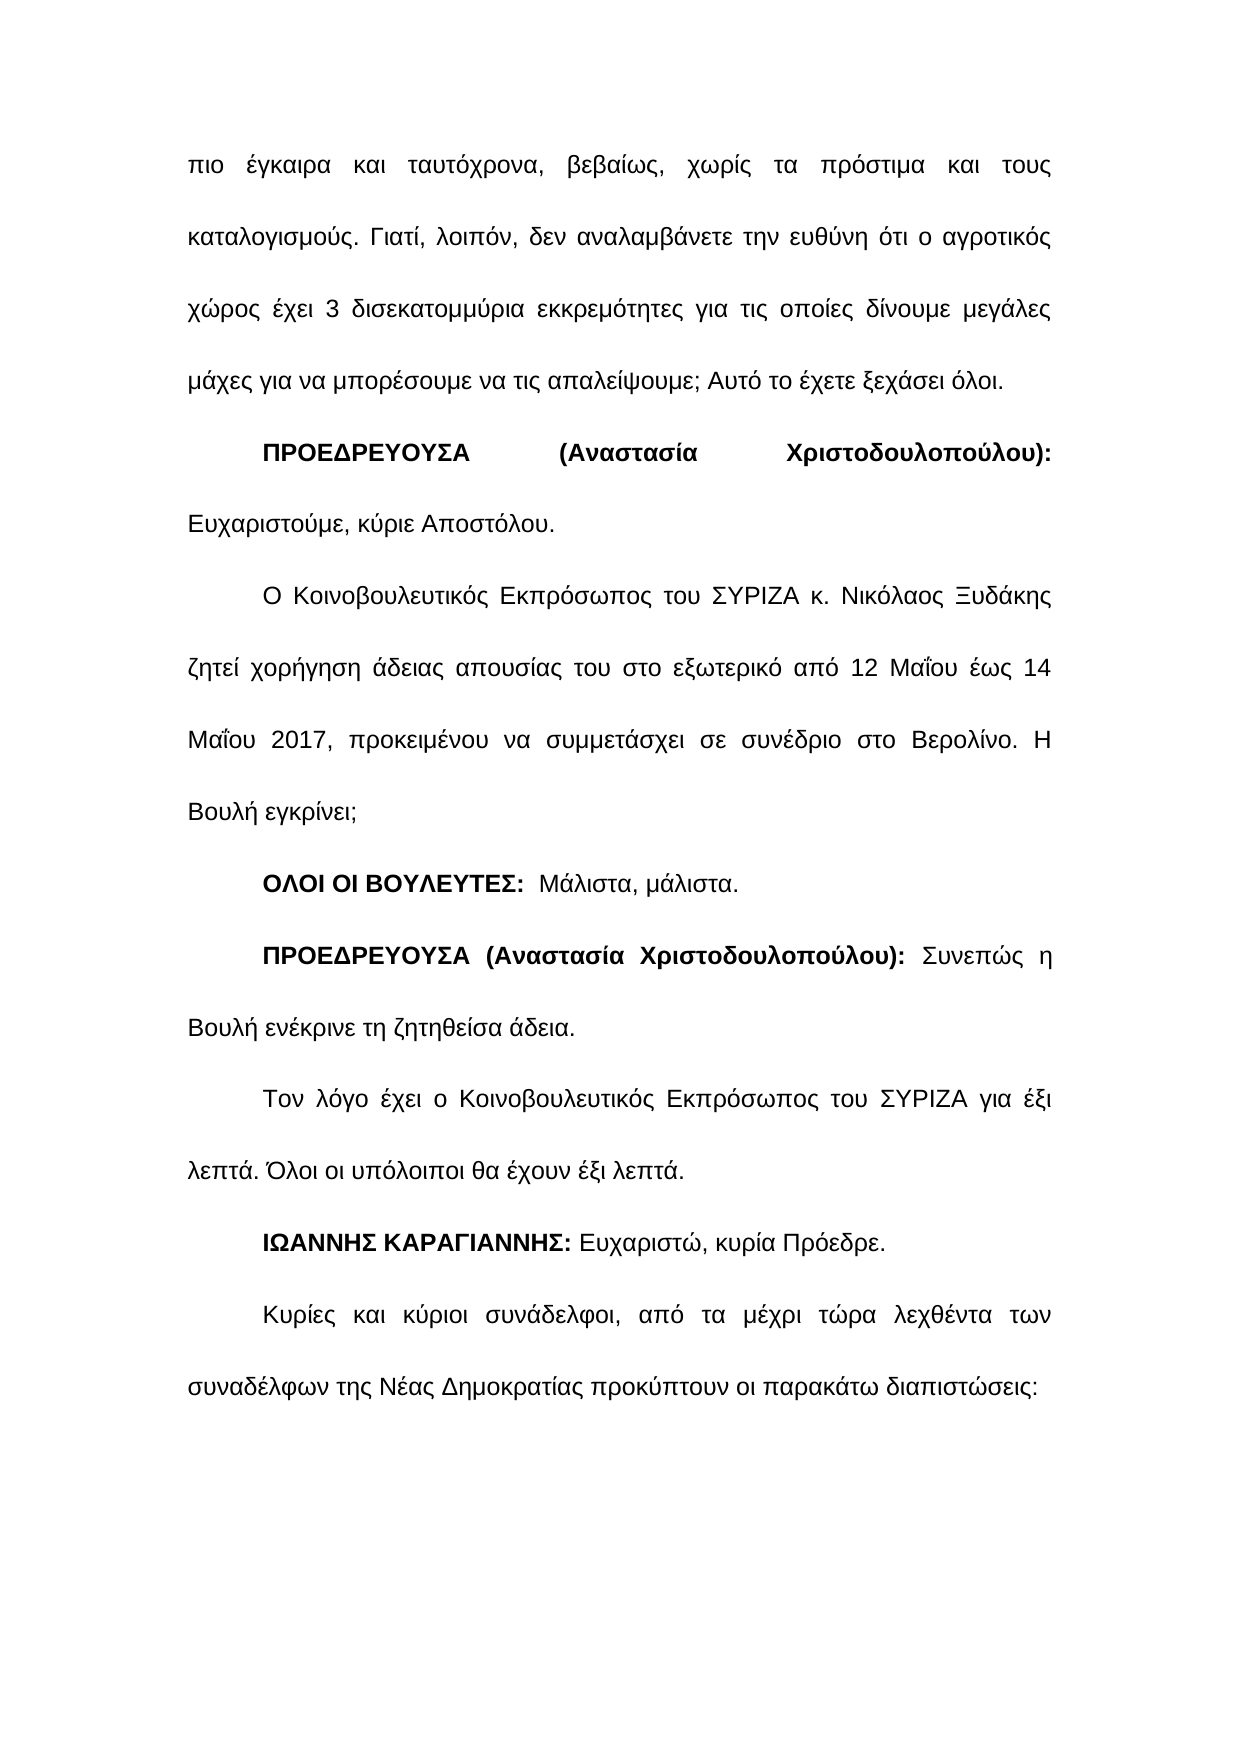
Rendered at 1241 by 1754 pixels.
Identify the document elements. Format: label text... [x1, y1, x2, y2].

text ΙΩΑΝΝΗΣ ΚΑΡΑΓΙΑΝΝΗΣ: Ευχαριστώ, κυρία Πρόεδρε. [187, 1228, 1053, 1257]
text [187, 150, 1053, 394]
text Κυρίες και κύριοι συνάδελφοι, από τα μέχρι τώρα λεχθέντα των συναδέλφων της Νέας Δημοκρατίας προκύπτουν οι παρακάτω διαπιστώσεις: [187, 1300, 1053, 1401]
text Τον λόγο έχει ο Κοινοβουλευτικός Εκπρόσωπος του ΣΥΡΙΖΑ για έξι λεπτά. Όλοι οι υπόλοιποι θα έχουν έξι λεπτά. [187, 1084, 1053, 1185]
text Ο Κοινοβουλευτικός Εκπρόσωπος του ΣΥΡΙΖΑ κ. Νικόλαος Ξυδάκης ζητεί χορήγηση άδειας απουσίας του στο εξωτερικό από 12 Μαΐου έως 14 Μαΐου 2017, προκειμένου να συμμετάσχει σε συνέδριο στο Βερολίνο. Η Βουλή εγκρίνει; [187, 581, 1053, 826]
text ΠΡΟΕΔΡΕΥΟΥΣΑ (Αναστασία Χριστοδουλοπούλου): Συνεπώς η Βουλή ενέκρινε τη ζητηθείσα άδεια. [187, 941, 1053, 1041]
text ΠΡΟΕΔΡΕΥΟΥΣΑ (Αναστασία Χριστοδουλοπούλου): Ευχαριστούμε, κύριε Αποστόλου. [187, 437, 1053, 538]
text ΟΛΟΙ ΟΙ ΒΟΥΛΕΥΤΕΣ: Μάλιστα, μάλιστα. [187, 869, 1053, 897]
